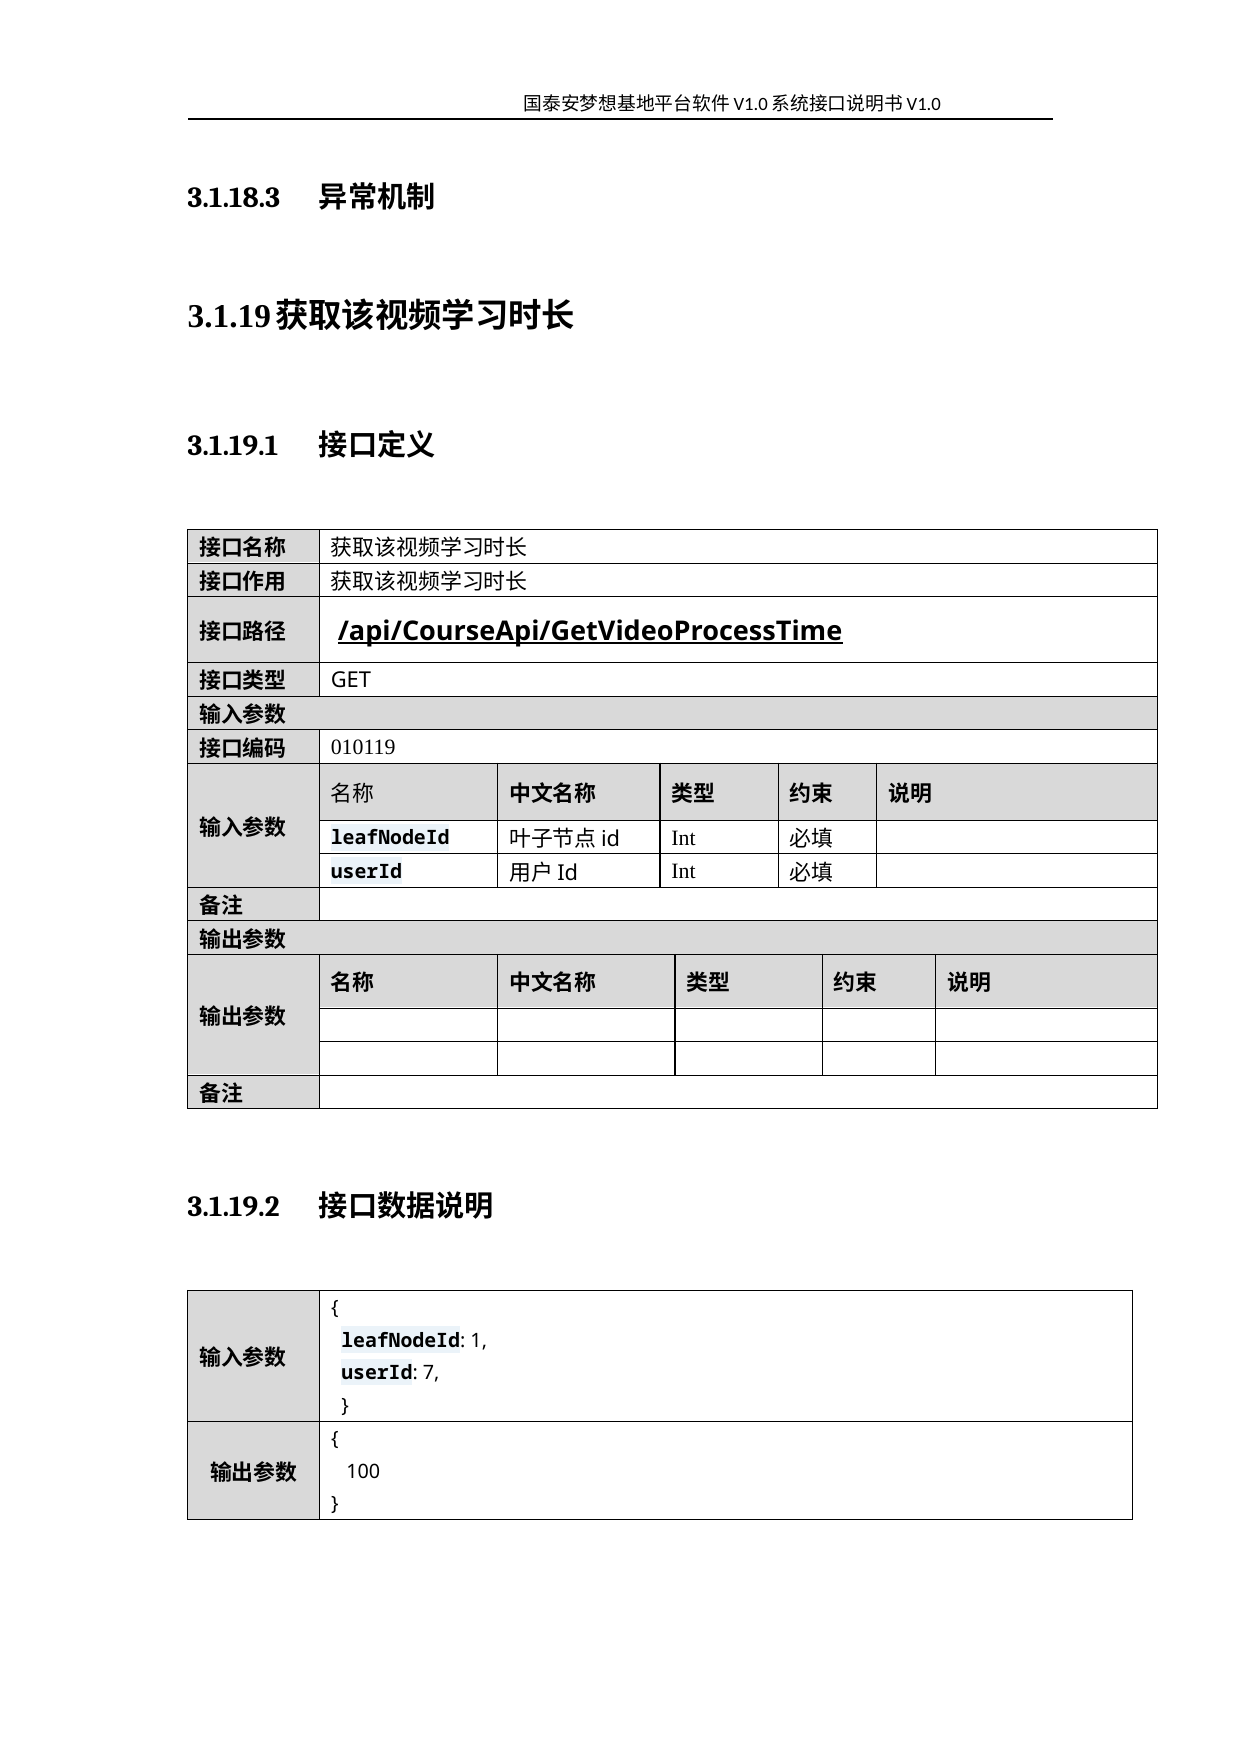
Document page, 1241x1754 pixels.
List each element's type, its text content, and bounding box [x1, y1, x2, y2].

table_header 接口名称 [188, 530, 319, 562]
table_cell [936, 1042, 1157, 1074]
table_cell [936, 1009, 1157, 1041]
table_cell 接口作用 [188, 564, 319, 596]
table_cell 获取该视频学习时长 [320, 564, 1157, 596]
table_cell GET [320, 663, 1157, 696]
table_cell 接口类型 [188, 663, 319, 696]
table_cell 输出参数 [188, 955, 319, 1074]
table_cell 中文名称 [498, 955, 674, 1007]
table_cell 010119 [320, 730, 1157, 763]
table_cell Int [661, 821, 778, 853]
table_cell 用户Id [498, 854, 659, 887]
subtitle 异常机制 [187, 162, 1053, 227]
table_cell 名称 [320, 955, 497, 1007]
table_cell [676, 1009, 822, 1041]
table_cell [823, 1009, 935, 1041]
table_cell [498, 1042, 674, 1074]
table_cell 备注 [188, 888, 319, 920]
table_cell 接口路径 [188, 597, 319, 662]
subtitle 接口数据说明 [187, 1171, 1053, 1236]
table_cell 约束 [823, 955, 935, 1007]
table_cell 名称 [320, 764, 497, 820]
table_cell [877, 821, 1157, 853]
table_cell 类型 [676, 955, 822, 1007]
table_cell leafNodeId [320, 821, 497, 853]
table_cell 类型 [661, 764, 778, 820]
table_cell [676, 1042, 822, 1074]
table_cell 输入参数 [188, 697, 1157, 729]
table_header 输入参数 [188, 1291, 319, 1421]
table_cell Int [661, 854, 778, 887]
table_cell 输入参数 [188, 764, 319, 887]
subtitle 获取该视频学习时长 [187, 281, 1053, 346]
table_cell 说明 [936, 955, 1157, 1007]
table_cell 中文名称 [498, 764, 659, 820]
table_cell userId [320, 854, 497, 887]
table_cell 输出参数 [188, 921, 1157, 954]
table_cell [320, 888, 1157, 920]
table_cell [877, 854, 1157, 887]
table_cell [320, 1076, 1157, 1108]
table_header 获取该视频学习时长 [320, 530, 1157, 562]
table_cell [320, 1009, 497, 1041]
table_cell 必填 [779, 821, 876, 853]
table_cell [498, 1009, 674, 1041]
table_cell /api/CourseApi/GetVideoProcessTime [320, 597, 1157, 662]
subtitle 接口定义 [187, 410, 1053, 475]
table_cell 接口编码 [188, 730, 319, 763]
table_cell 说明 [877, 764, 1157, 820]
table_cell { 100 } [320, 1422, 1132, 1519]
table_cell [320, 1042, 497, 1074]
table_cell 叶子节点id [498, 821, 659, 853]
table_cell [823, 1042, 935, 1074]
table_cell 必填 [779, 854, 876, 887]
table_header { leafNodeId: 1, userId: 7, } [320, 1291, 1132, 1421]
table_cell 约束 [779, 764, 876, 820]
table_cell 输出参数 [188, 1422, 319, 1519]
table_cell 备注 [188, 1076, 319, 1108]
